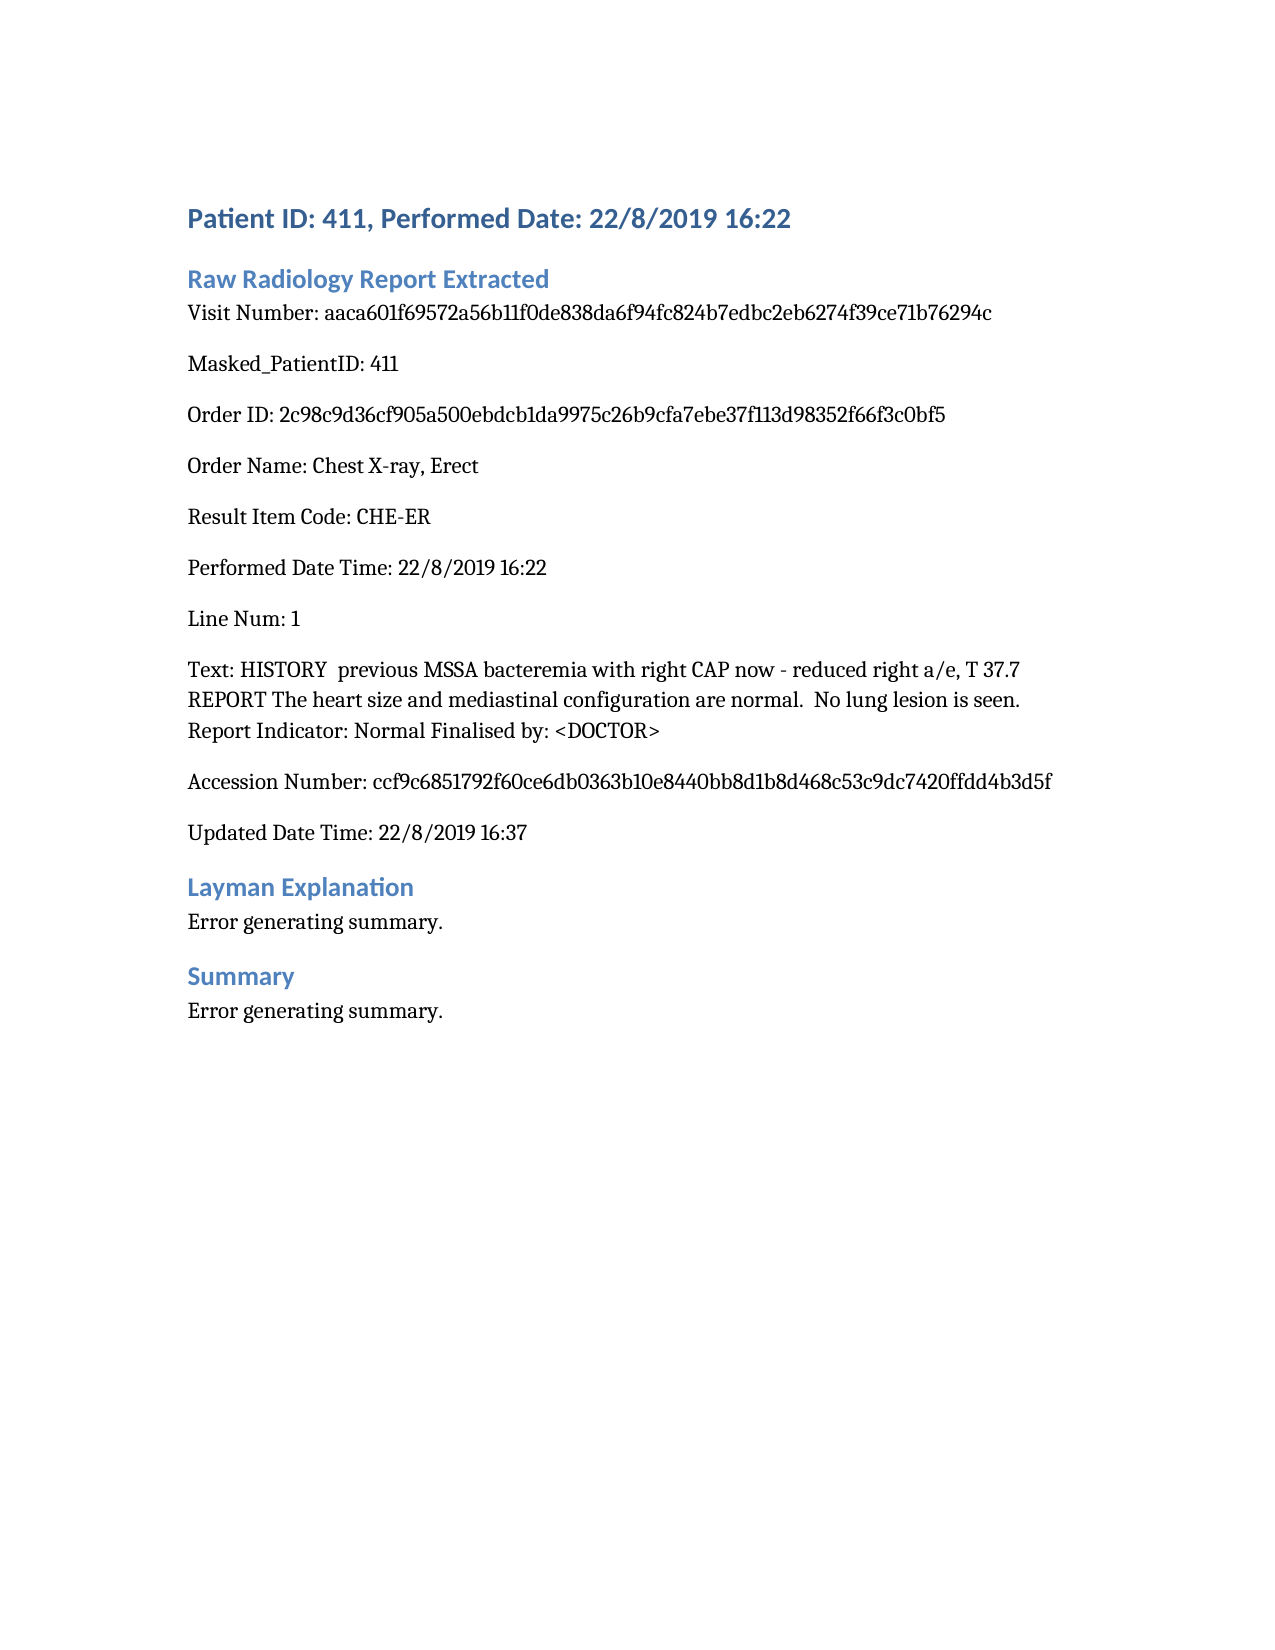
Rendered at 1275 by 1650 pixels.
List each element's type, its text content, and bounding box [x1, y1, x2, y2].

text Order ID: 2c98c9d36cf905a500ebdcb1da9975c26b9cfa7ebe37f113d98352f66f3c0bf5 [187, 402, 1087, 428]
text Accession Number: ccf9c6851792f60ce6db0363b10e8440bb8d1b8d468c53c9dc7420ffdd4b3d5f [187, 768, 1087, 795]
subtitle Summary [187, 959, 1087, 992]
text Text: HISTORY previous MSSA bacteremia with right CAP now - reduced right a/e, T 37.7 REPORT The heart size and mediastinal configuration are normal. No lung lesion is seen. Report Indicator: Normal Finalised by: <DOCTOR> [187, 657, 1087, 744]
subtitle Layman Explanation [187, 871, 1087, 903]
text Error generating summary. [187, 908, 1087, 935]
text Performed Date Time: 22/8/2019 16:22 [187, 555, 1087, 581]
text Visit Number: aaca601f69572a56b11f0de838da6f94fc824b7edbc2eb6274f39ce71b76294c [187, 300, 1087, 326]
text Result Item Code: CHE-ER [187, 504, 1087, 530]
text Updated Date Time: 22/8/2019 16:37 [187, 819, 1087, 846]
text Order Name: Chest X-ray, Erect [187, 453, 1087, 479]
text Masked_PatientID: 411 [187, 351, 1087, 377]
text Line Num: 1 [187, 606, 1087, 632]
subtitle Patient ID: 411, Performed Date: 22/8/2019 16:22 [187, 200, 1087, 236]
text Error generating summary. [187, 997, 1087, 1024]
subtitle Raw Radiology Report Extracted [187, 262, 1087, 295]
